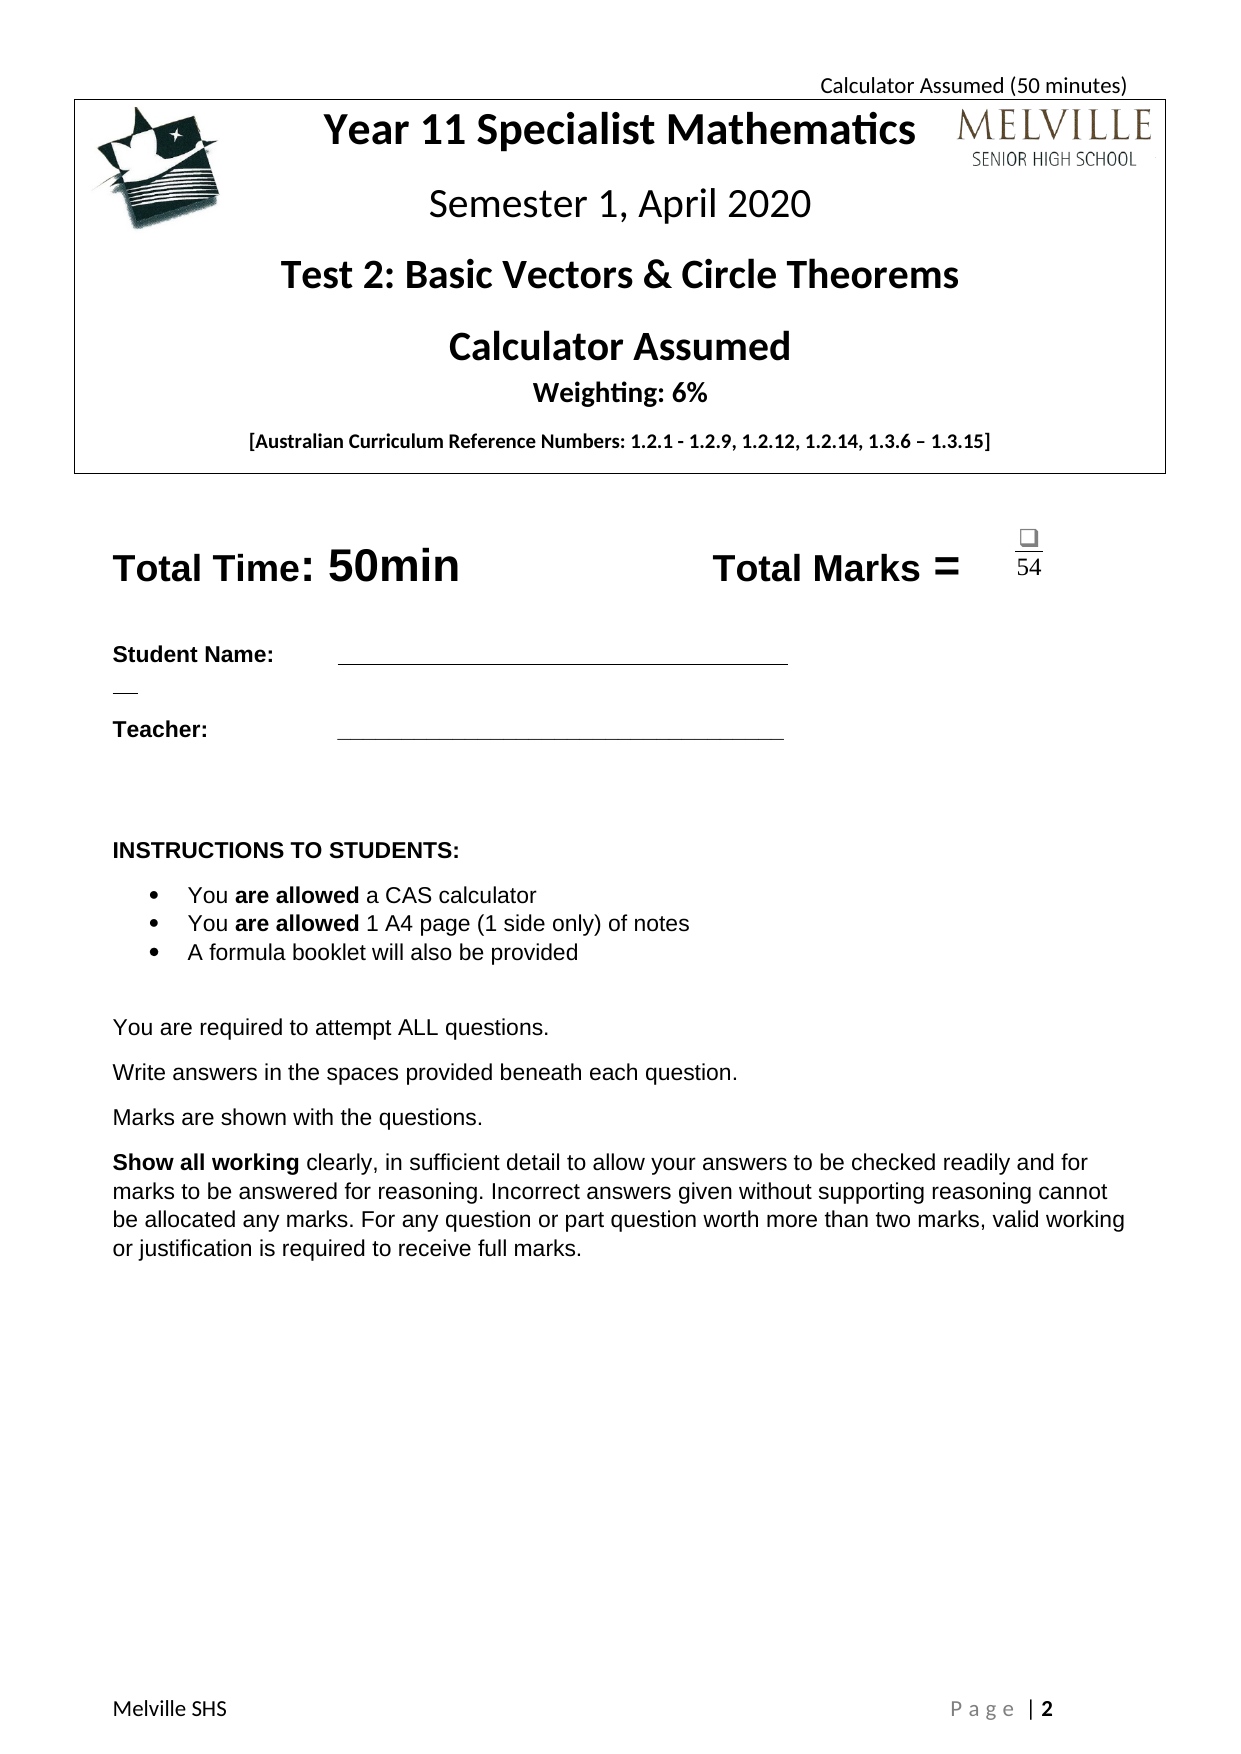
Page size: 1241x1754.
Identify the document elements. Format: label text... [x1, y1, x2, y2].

picture [956, 107, 1157, 166]
text Show all working clearly, in sufficient detail to allow your answers to be checked readily and for marks to be answered for reasoning. Incorrect answers given without supporting reasoning cannot be allocated any marks. For any question or part question worth more than two marks, valid working or justification is required to receive full marks. [112, 1149, 1128, 1261]
list A formula booklet will also be provided [150, 938, 1128, 965]
text Marks are shown with the questions. [112, 1104, 1128, 1130]
text Student Name: [112, 641, 1128, 697]
text Total Time: 50min Total Marks = [112, 537, 1128, 622]
text You are required to attempt ALL questions. [112, 1014, 1128, 1040]
table_header Year 11 Specialist Mathematics Semester 1, April 2020 Test 2: Basic Vectors & Circle Theorems Calculator Assumed Weighting: 6% [Australian Curriculum Reference Numbers: 1.2.1 - 1.2.9, 1.2.12, 1.2.14, 1.3.6 – 1.3.15] [75, 100, 1165, 473]
text Write answers in the spaces provided beneath each question. [112, 1059, 1128, 1085]
list You are allowed 1 A4 page (1 side only) of notes [150, 910, 1128, 936]
picture [90, 106, 225, 235]
text INSTRUCTIONS TO STUDENTS: [112, 837, 1128, 863]
list You are allowed a CAS calculator [150, 882, 1128, 908]
text Teacher: ___________________________________ [112, 716, 1128, 773]
